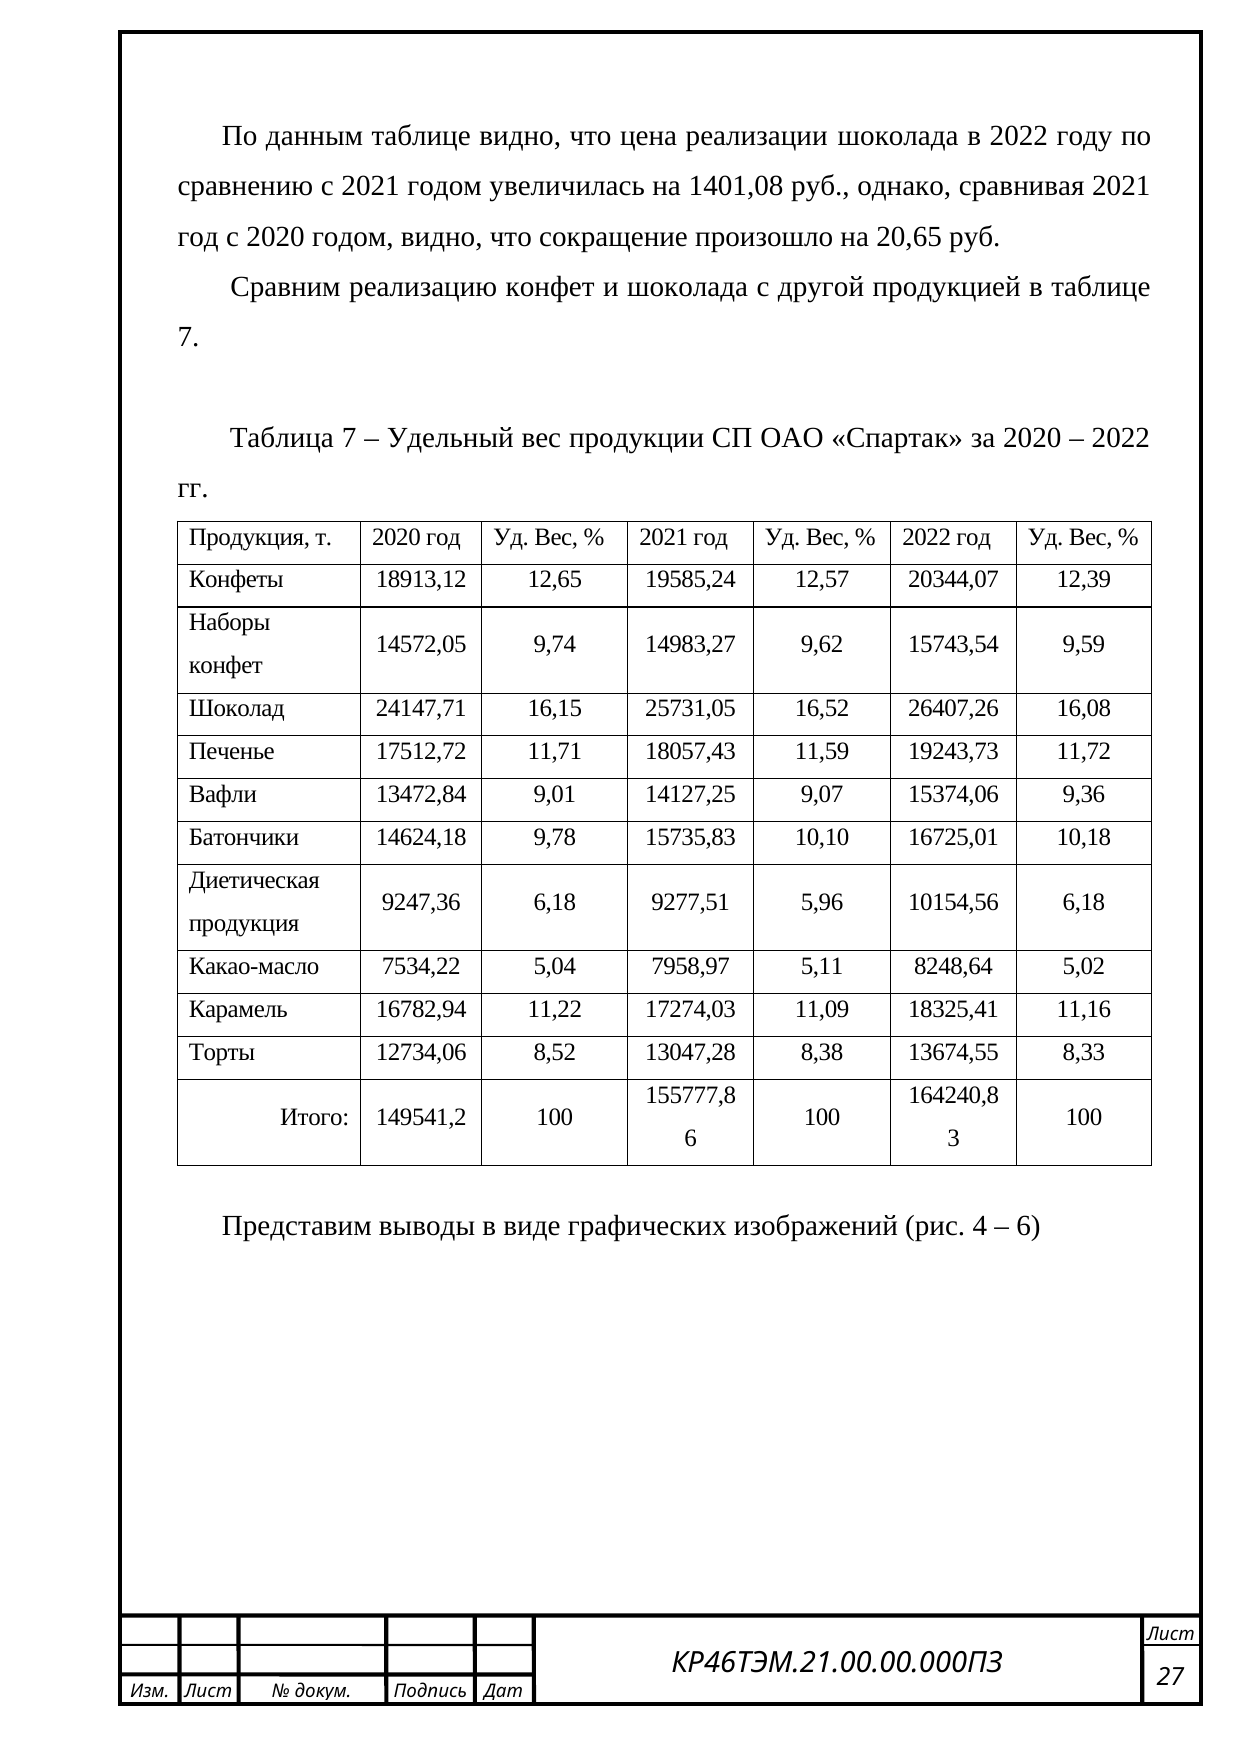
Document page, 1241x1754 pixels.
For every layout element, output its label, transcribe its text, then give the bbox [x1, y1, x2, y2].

table_cell 8,33 [1017, 1037, 1151, 1079]
text Таблица 7 – Удельный вес продукции СП ОАО «Спартак» за 2020 – 2022 гг. [177, 420, 1152, 504]
table_cell 9,62 [754, 608, 890, 692]
table_cell Наборы конфет [178, 608, 360, 692]
table_cell 7534,22 [361, 951, 481, 993]
table_cell 16,52 [754, 694, 890, 735]
table_cell 14572,05 [361, 608, 481, 692]
table_header 2022 год [891, 522, 1016, 563]
text По данным таблице видно, что цена реализации шоколада в 2022 году по сравнению с 2021 годом увеличилась на 1401,08 руб., однако, сравнивая 2021 год с 2020 годом, видно, что сокращение произошло на 20,65 руб. [177, 118, 1152, 252]
table_cell Печенье [178, 736, 360, 778]
table_cell 13674,55 [891, 1037, 1016, 1079]
table_cell 10154,56 [891, 865, 1016, 950]
text Сравним реализацию конфет и шоколада с другой продукцией в таблице 7. [177, 269, 1152, 353]
table_cell 19243,73 [891, 736, 1016, 778]
table_cell 24147,71 [361, 694, 481, 735]
table_cell 5,96 [754, 865, 890, 950]
table_cell 16782,94 [361, 994, 481, 1036]
table_cell 9,07 [754, 779, 890, 821]
table_cell 14127,25 [628, 779, 753, 821]
table_cell Вафли [178, 779, 360, 821]
table_header Уд. Вес, % [482, 522, 627, 563]
table_cell 5,04 [482, 951, 627, 993]
table_cell Конфеты [178, 565, 360, 606]
table_cell 12734,06 [361, 1037, 481, 1079]
table_cell 16,15 [482, 694, 627, 735]
table_cell 18057,43 [628, 736, 753, 778]
table_cell 11,22 [482, 994, 627, 1036]
table_header 2021 год [628, 522, 753, 563]
table_cell 149541,2 [361, 1080, 481, 1165]
table_cell 164240,83 [891, 1080, 1016, 1165]
table_cell 16,08 [1017, 694, 1151, 735]
table_cell 25731,05 [628, 694, 753, 735]
table_cell 11,71 [482, 736, 627, 778]
text Представим выводы в виде графических изображений (рис. 4 – 6) [177, 1208, 1152, 1242]
table_cell 10,18 [1017, 822, 1151, 864]
table_cell 9,74 [482, 608, 627, 692]
table_cell 26407,26 [891, 694, 1016, 735]
table_cell 15735,83 [628, 822, 753, 864]
table_cell Итого: [178, 1080, 360, 1165]
table_header Продукция, т. [178, 522, 360, 563]
table_cell 6,18 [1017, 865, 1151, 950]
table_cell 12,65 [482, 565, 627, 606]
table_cell Диетическая продукция [178, 865, 360, 950]
table_cell Шоколад [178, 694, 360, 735]
table_cell 9,78 [482, 822, 627, 864]
table_header 2020 год [361, 522, 481, 563]
table_cell 9,36 [1017, 779, 1151, 821]
table_cell 100 [482, 1080, 627, 1165]
table_cell 11,16 [1017, 994, 1151, 1036]
table_cell 11,09 [754, 994, 890, 1036]
table_cell 12,57 [754, 565, 890, 606]
table_cell 12,39 [1017, 565, 1151, 606]
table_cell 5,11 [754, 951, 890, 993]
table_cell Какао-масло [178, 951, 360, 993]
table_cell 11,59 [754, 736, 890, 778]
table_cell 19585,24 [628, 565, 753, 606]
table_cell 15743,54 [891, 608, 1016, 692]
table_cell 13472,84 [361, 779, 481, 821]
table_cell 17512,72 [361, 736, 481, 778]
table_header Уд. Вес, % [1017, 522, 1151, 563]
table_cell 5,02 [1017, 951, 1151, 993]
table_cell 11,72 [1017, 736, 1151, 778]
table_cell 8,52 [482, 1037, 627, 1079]
table_cell 9,59 [1017, 608, 1151, 692]
table_cell 100 [1017, 1080, 1151, 1165]
table_cell Карамель [178, 994, 360, 1036]
table_cell 18325,41 [891, 994, 1016, 1036]
table_cell 8248,64 [891, 951, 1016, 993]
table_cell 14624,18 [361, 822, 481, 864]
table_cell 18913,12 [361, 565, 481, 606]
table_cell 16725,01 [891, 822, 1016, 864]
table_cell 6,18 [482, 865, 627, 950]
table_cell 20344,07 [891, 565, 1016, 606]
table_cell Торты [178, 1037, 360, 1079]
table_cell 7958,97 [628, 951, 753, 993]
table_cell 17274,03 [628, 994, 753, 1036]
table_cell 155777,86 [628, 1080, 753, 1165]
table_cell 14983,27 [628, 608, 753, 692]
table_cell 15374,06 [891, 779, 1016, 821]
table_cell 9,01 [482, 779, 627, 821]
table_cell 8,38 [754, 1037, 890, 1079]
table_header Уд. Вес, % [754, 522, 890, 563]
table_cell 100 [754, 1080, 890, 1165]
table_cell 9247,36 [361, 865, 481, 950]
table_cell 13047,28 [628, 1037, 753, 1079]
table_cell Батончики [178, 822, 360, 864]
table_cell 10,10 [754, 822, 890, 864]
table_cell 9277,51 [628, 865, 753, 950]
